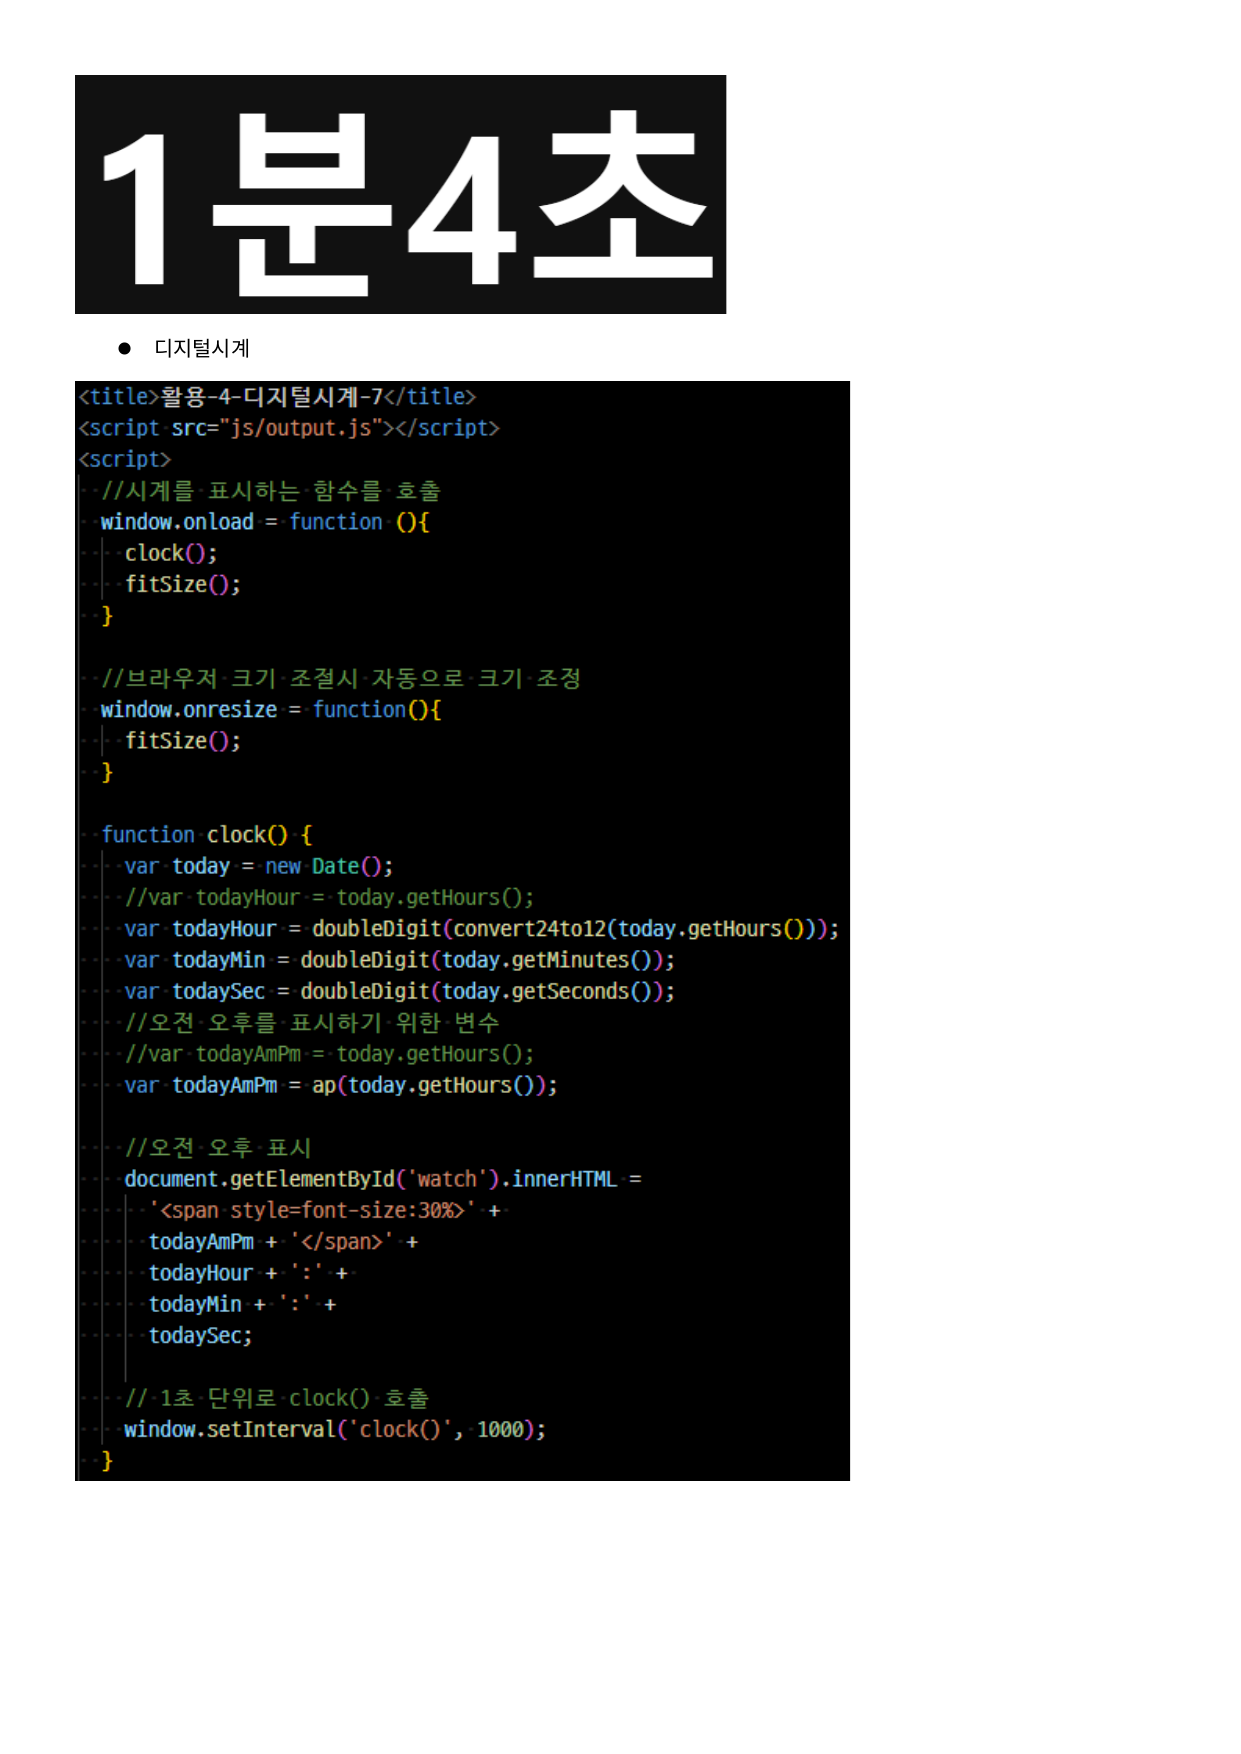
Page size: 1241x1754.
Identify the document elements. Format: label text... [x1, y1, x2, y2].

picture [75, 381, 851, 1481]
picture [75, 75, 727, 314]
list 디지털시계 [117, 332, 1165, 362]
